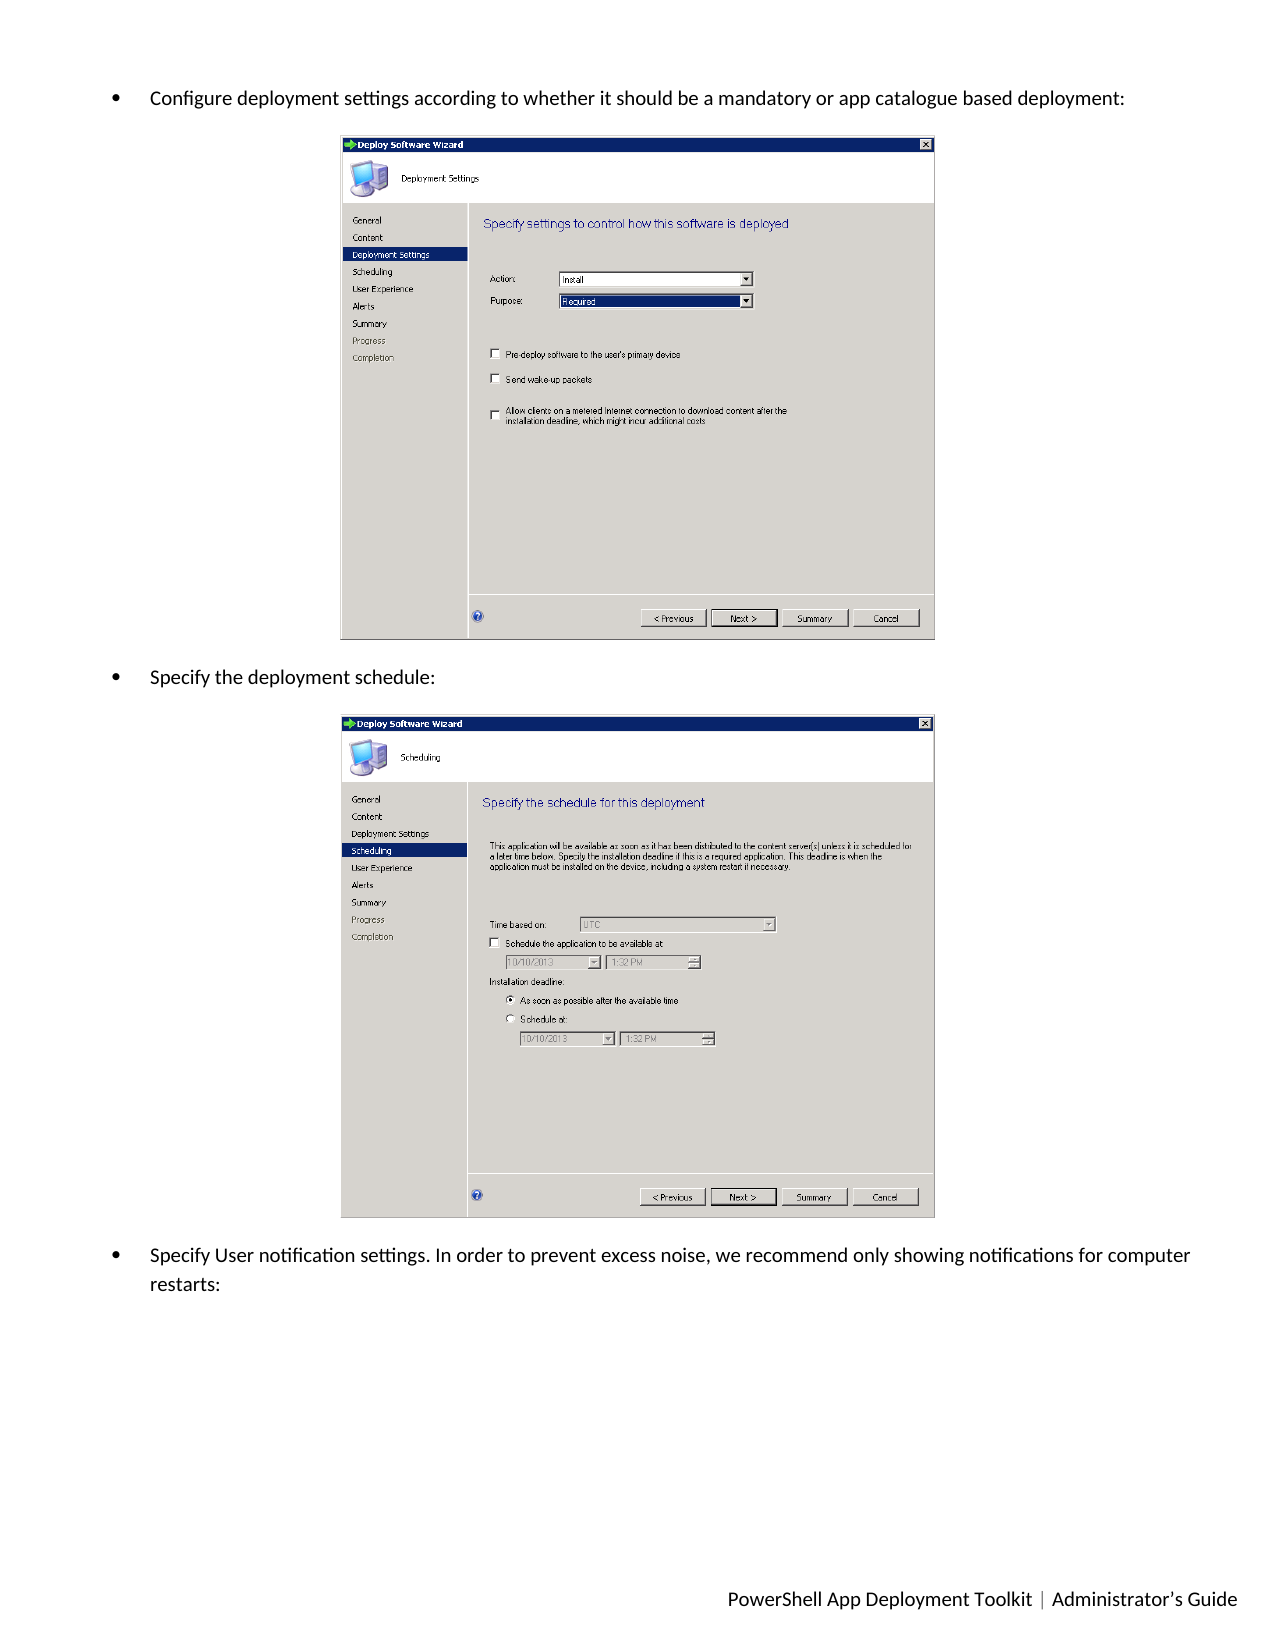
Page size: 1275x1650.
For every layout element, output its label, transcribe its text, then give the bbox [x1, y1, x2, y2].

picture [340, 135, 935, 640]
list Specify the deployment schedule: [112, 664, 1200, 690]
picture [340, 714, 935, 1218]
list Configure deployment settings according to whether it should be a mandatory or app catalogue based deployment: [112, 85, 1200, 111]
list Specify User notification settings. In order to prevent excess noise, we recommend only showing notifications for computer restarts: [112, 1242, 1200, 1297]
